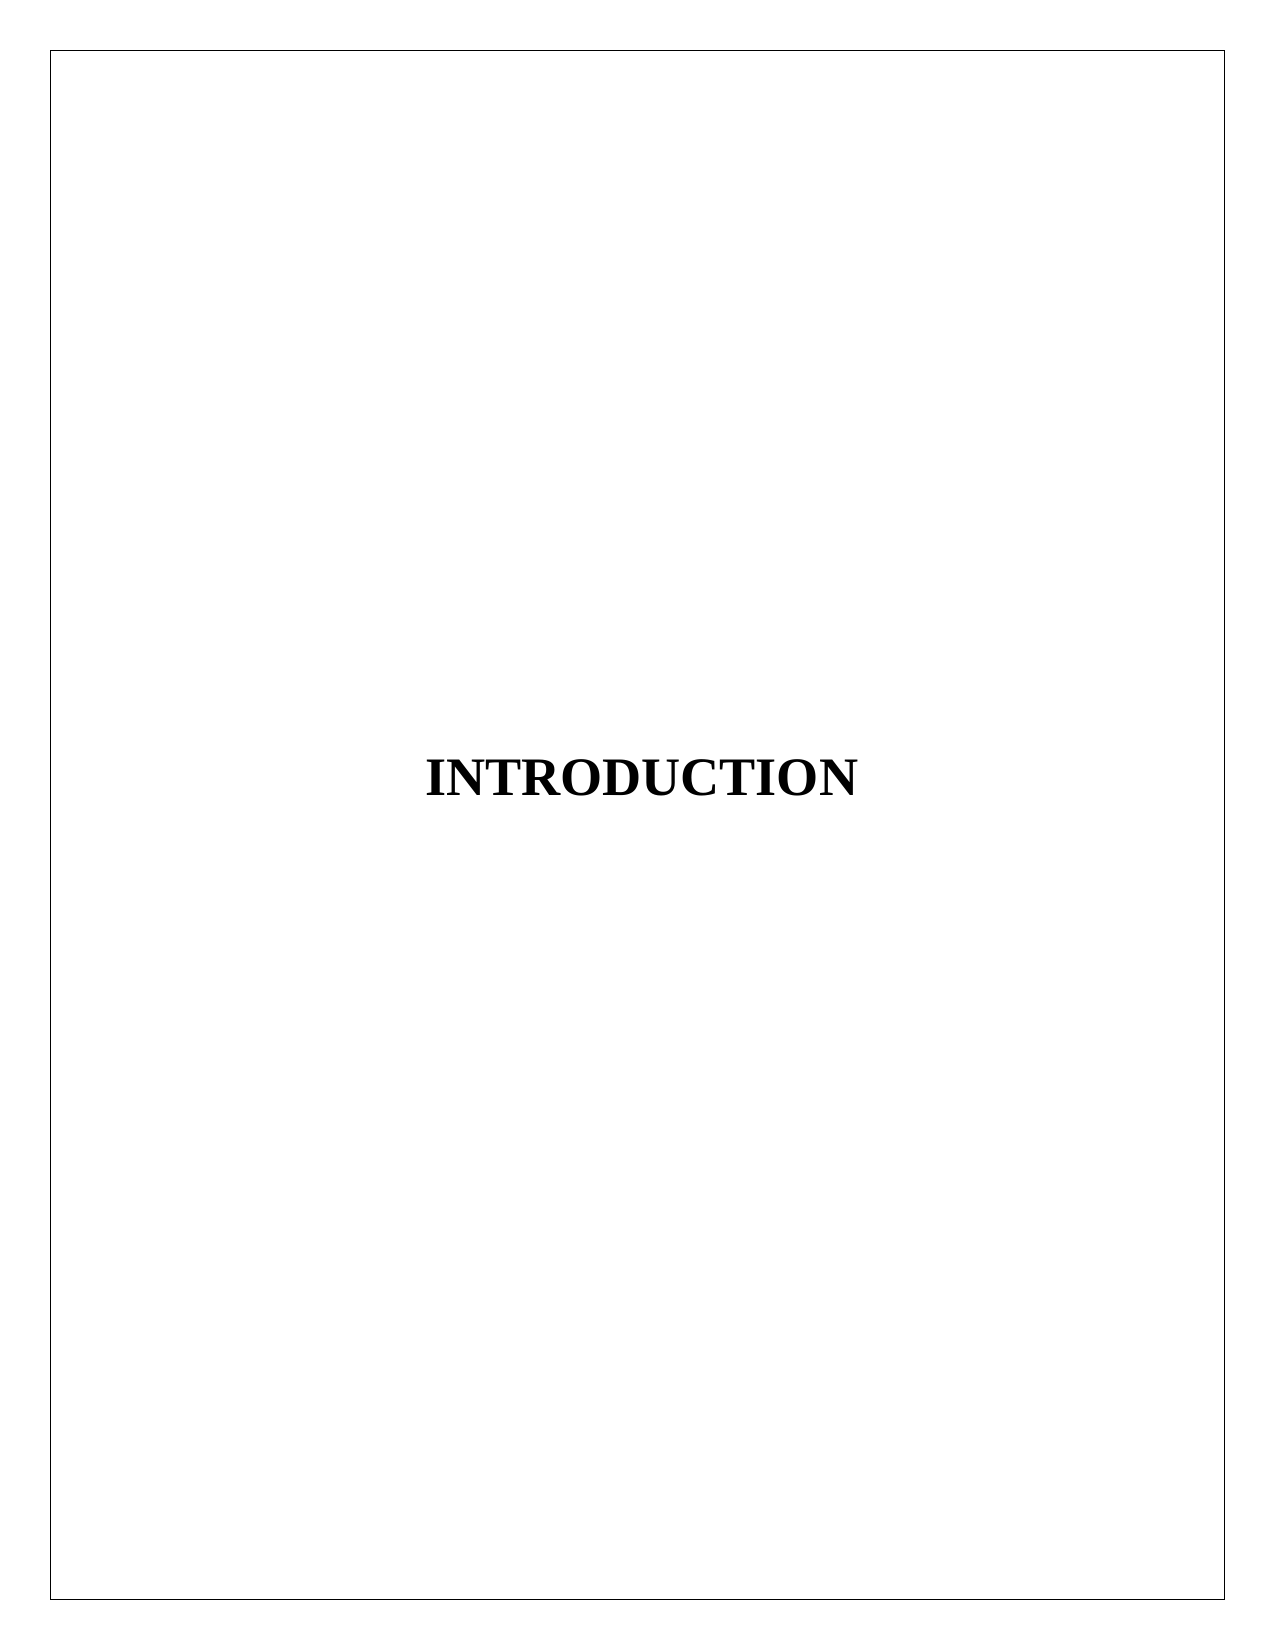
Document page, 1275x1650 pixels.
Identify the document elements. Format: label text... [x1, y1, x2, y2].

text INTRODUCTION [150, 744, 1098, 807]
